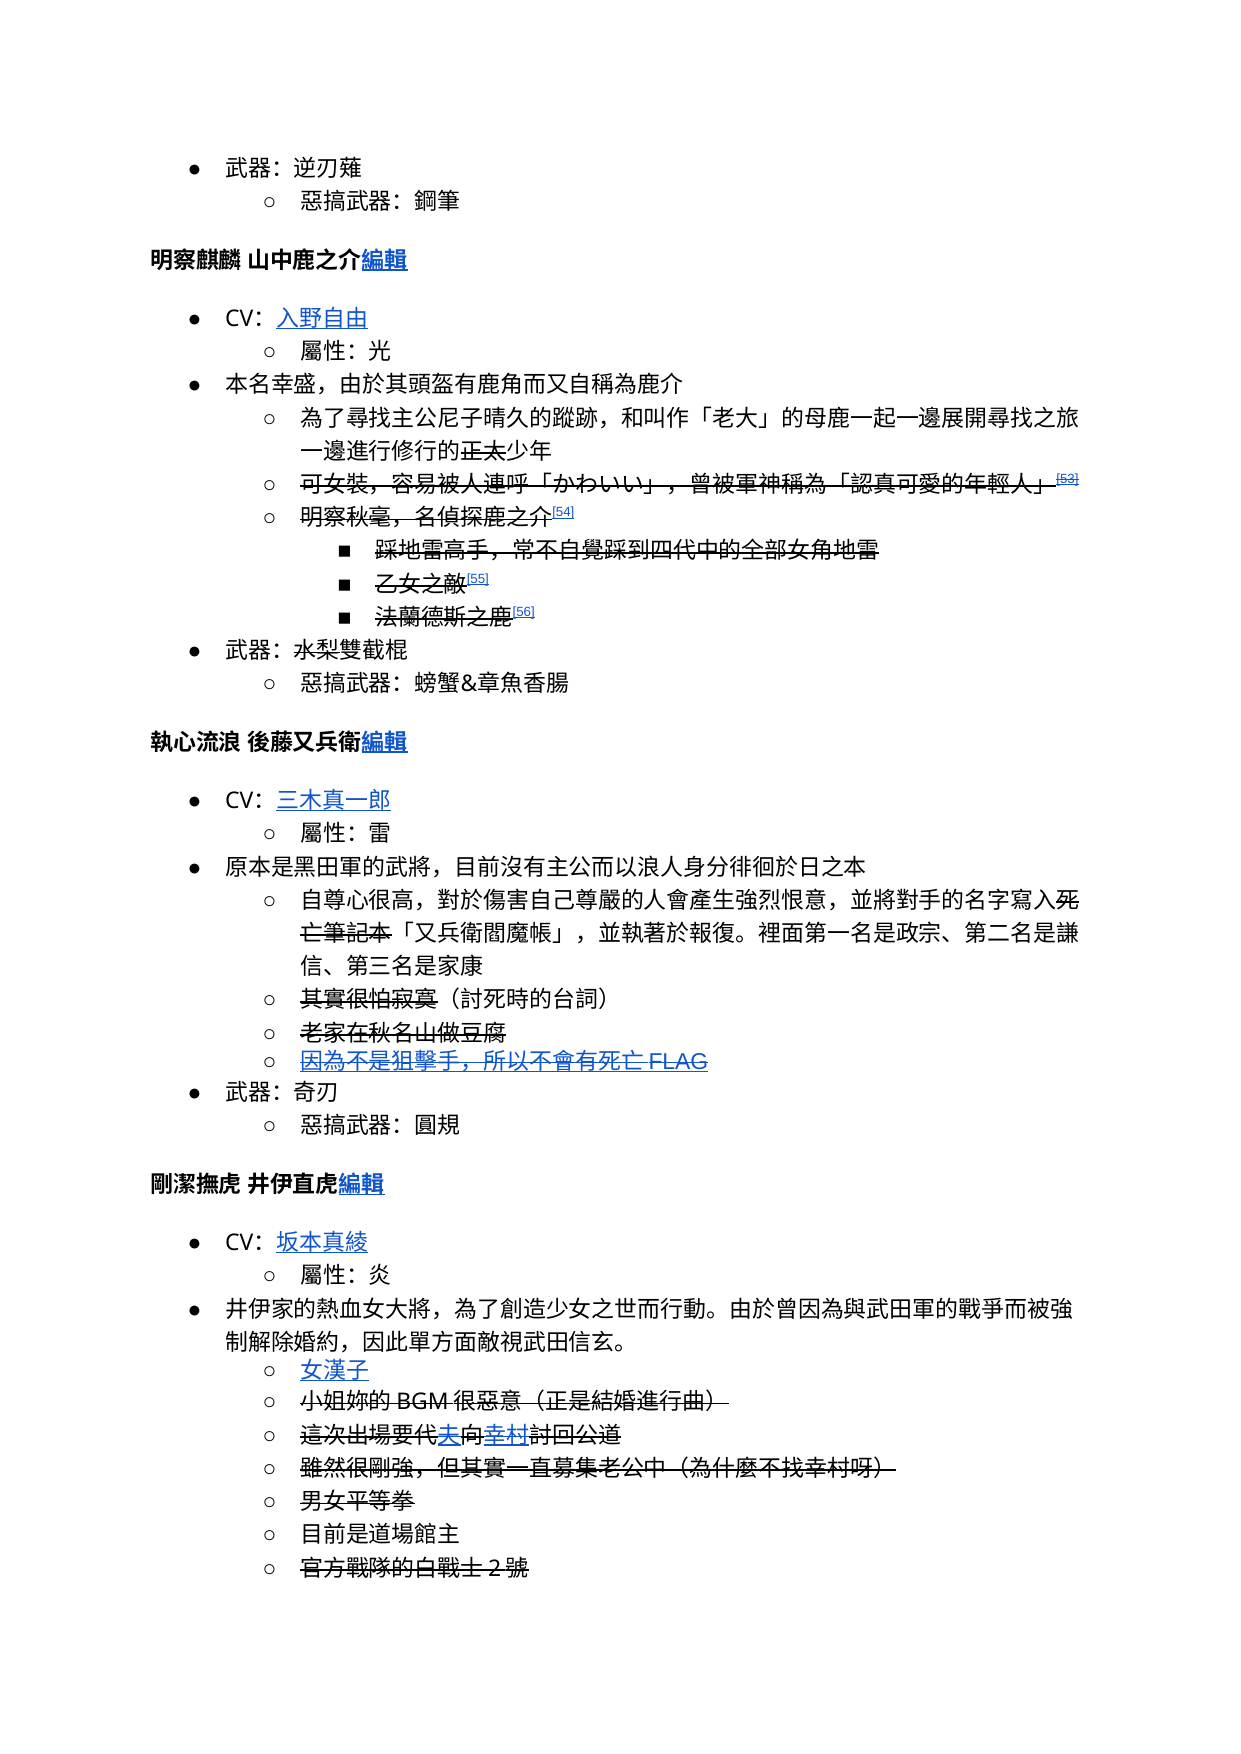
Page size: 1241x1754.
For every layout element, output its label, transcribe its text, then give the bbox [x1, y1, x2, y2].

list 可女裝，容易被人連呼「かわいい」，曾被軍神稱為「認真可愛的年輕人」[53] [262, 466, 1090, 499]
list 官方戰隊的白戰士2號 [262, 1549, 1090, 1583]
list 武器：水梨雙截棍 [187, 632, 1090, 665]
list 原本是黑田軍的武將，目前沒有主公而以浪人身分徘徊於日之本 [187, 848, 1090, 882]
list 雖然很剛強，但其實一直募集老公中（為什麼不找幸村呀） [262, 1450, 1090, 1483]
list 法蘭德斯之鹿[56] [337, 599, 1090, 632]
list 因為不是狙擊手，所以不會有死亡FLAG [262, 1048, 1090, 1074]
list 為了尋找主公尼子晴久的蹤跡，和叫作「老大」的母鹿一起一邊展開尋找之旅一邊進行修行的正太少年 [262, 399, 1090, 466]
list 男女平等拳 [262, 1483, 1090, 1516]
list 自尊心很高，對於傷害自己尊嚴的人會產生強烈恨意，並將對手的名字寫入死亡筆記本「又兵衛閻魔帳」，並執著於報復。裡面第一名是政宗、第二名是謙信、第三名是家康 [262, 882, 1090, 981]
subtitle 明察麒麟 山中鹿之介編輯 [150, 241, 1090, 275]
list CV：坂本真綾 [187, 1224, 1090, 1257]
list 本名幸盛，由於其頭盔有鹿角而又自稱為鹿介 [187, 366, 1090, 399]
list 女漢子 [262, 1357, 1090, 1383]
list 惡搞武器：圓規 [262, 1107, 1090, 1141]
subtitle 執心流浪 後藤又兵衛編輯 [150, 724, 1090, 757]
list 井伊家的熱血女大將，為了創造少女之世而行動。由於曾因為與武田軍的戰爭而被強制解除婚約，因此單方面敵視武田信玄。 [187, 1290, 1090, 1357]
list 老家在秋名山做豆腐 [262, 1014, 1090, 1048]
list 乙女之敵[55] [337, 566, 1090, 599]
list 武器：奇刃 [187, 1074, 1090, 1107]
list 武器：逆刃薙 [187, 150, 1090, 183]
list 其實很怕寂寞（討死時的台詞） [262, 981, 1090, 1014]
list 這次出場要代夫向幸村討回公道 [262, 1417, 1090, 1450]
list 明察秋毫，名偵探鹿之介[54] [262, 499, 1090, 532]
list 踩地雷高手，常不自覺踩到四代中的全部女角地雷 [337, 532, 1090, 566]
list 惡搞武器：螃蟹&章魚香腸 [262, 665, 1090, 699]
list 屬性：炎 [262, 1257, 1090, 1290]
list 惡搞武器：鋼筆 [262, 183, 1090, 216]
list CV：入野自由 [187, 300, 1090, 333]
subtitle 剛潔撫虎 井伊直虎編輯 [150, 1166, 1090, 1199]
list 屬性：光 [262, 333, 1090, 366]
list 小姐妳的BGM很惡意（正是結婚進行曲） [262, 1383, 1090, 1417]
list 目前是道場館主 [262, 1516, 1090, 1549]
list 屬性：雷 [262, 815, 1090, 848]
list CV：三木真一郎 [187, 782, 1090, 815]
